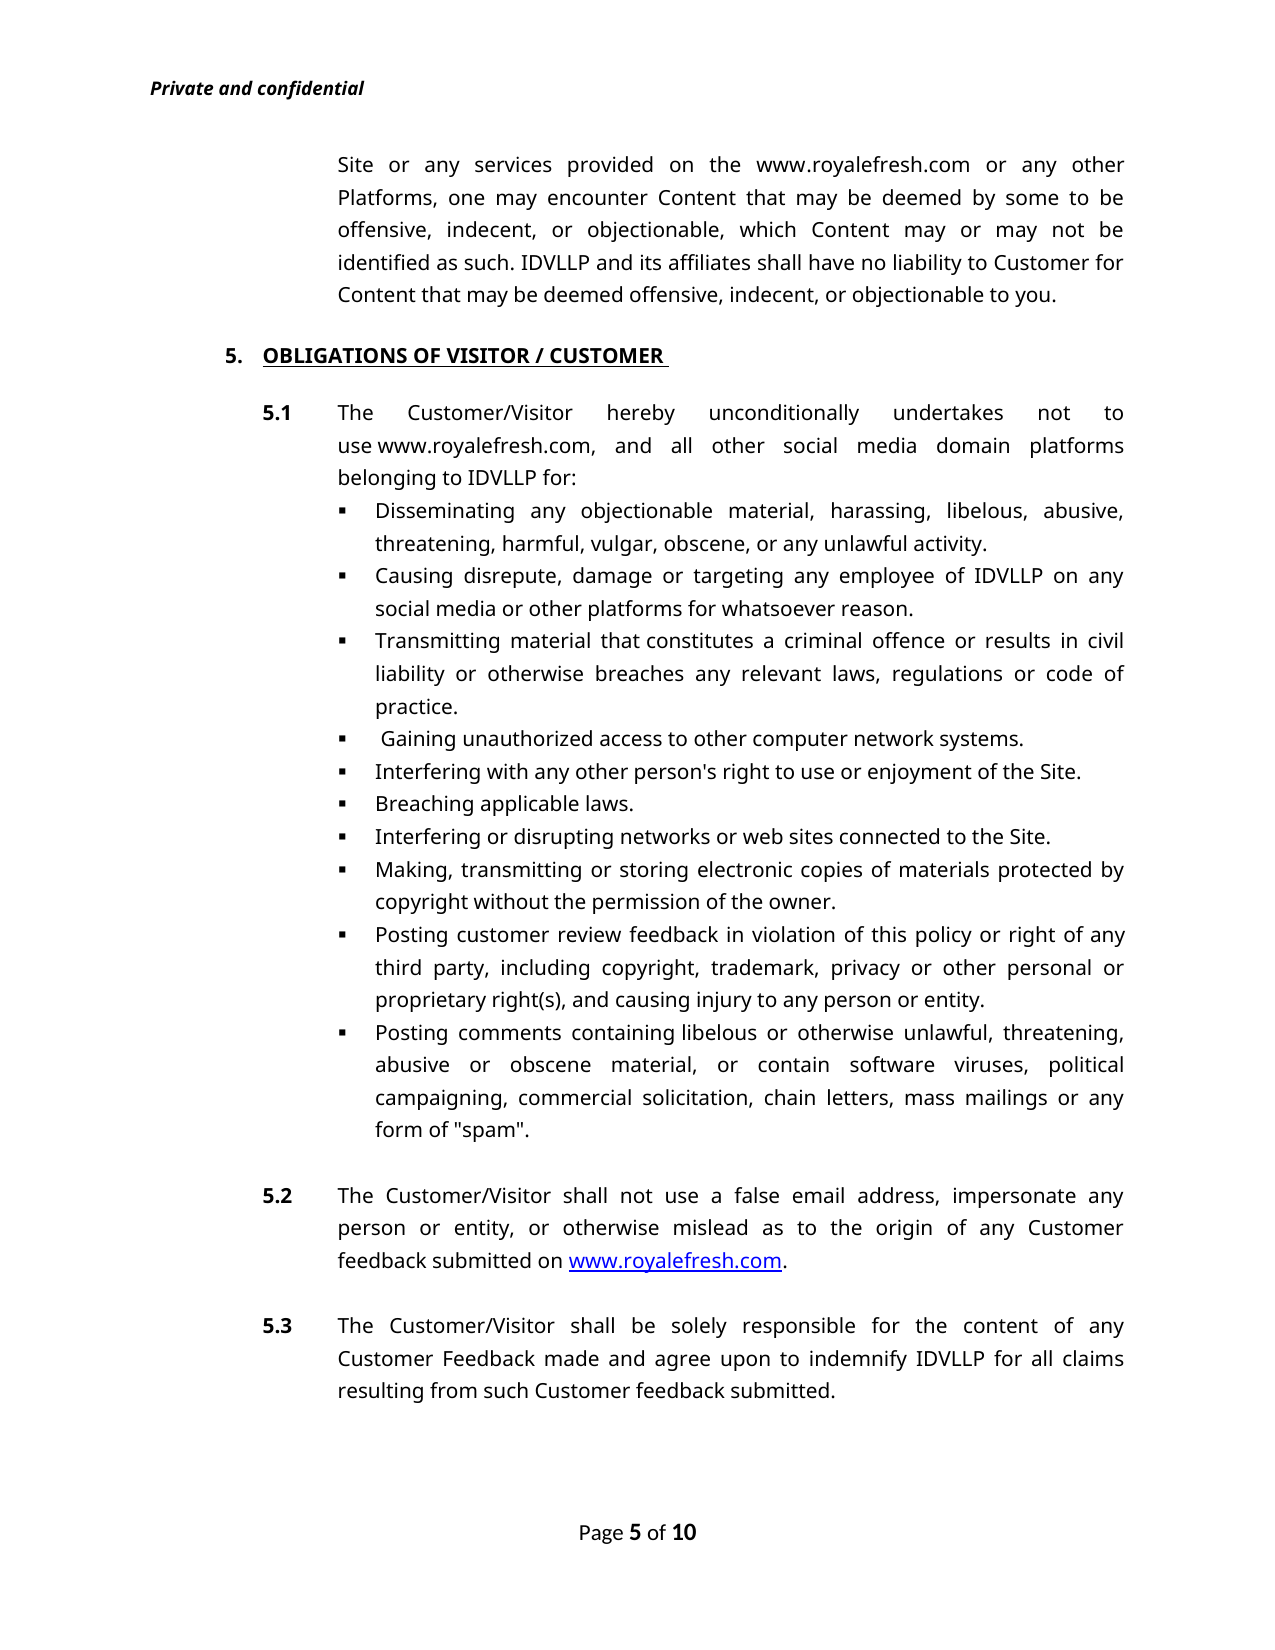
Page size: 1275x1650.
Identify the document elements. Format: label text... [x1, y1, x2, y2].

list The Customer/Visitor shall be solely responsible for the content of any Customer Feedback made and agree upon to indemnify IDVLLP for all claims resulting from such Customer feedback submitted. [262, 1311, 1125, 1405]
list Interfering with any other person's right to use or enjoyment of the Site. [337, 757, 1125, 785]
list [262, 150, 1125, 309]
list Posting customer review feedback in violation of this policy or right of any third party, including copyright, trademark, privacy or other personal or proprietary right(s), and causing injury to any person or entity. [337, 920, 1125, 1014]
list Gaining unauthorized access to other computer network systems. [337, 724, 1125, 753]
list Making, transmitting or storing electronic copies of materials protected by copyright without the permission of the owner. [337, 855, 1125, 916]
list Disseminating any objectionable material, harassing, libelous, abusive, threatening, harmful, vulgar, obscene, or any unlawful activity. [337, 496, 1125, 557]
list Causing disrepute, damage or targeting any employee of IDVLLP on any social media or other platforms for whatsoever reason. [337, 561, 1125, 622]
list The Customer/Visitor shall not use a false email address, impersonate any person or entity, or otherwise mislead as to the origin of any Customer feedback submitted on www.royalefresh.com. [262, 1181, 1125, 1274]
list Interfering or disrupting networks or web sites connected to the Site. [337, 822, 1125, 851]
list The Customer/Visitor hereby unconditionally undertakes not to use www.royalefresh.com, and all other social media domain platforms belonging to IDVLLP for: [262, 398, 1125, 492]
list Posting comments containing libelous or otherwise unlawful, threatening, abusive or obscene material, or contain software viruses, political campaigning, commercial solicitation, chain letters, mass mailings or any form of "spam". [337, 1018, 1125, 1144]
list Obligations of Visitor / Customer [225, 341, 1125, 370]
list Transmitting material that constitutes a criminal offence or results in civil liability or otherwise breaches any relevant laws, regulations or code of practice. [337, 627, 1125, 720]
list Breaching applicable laws. [337, 789, 1125, 818]
